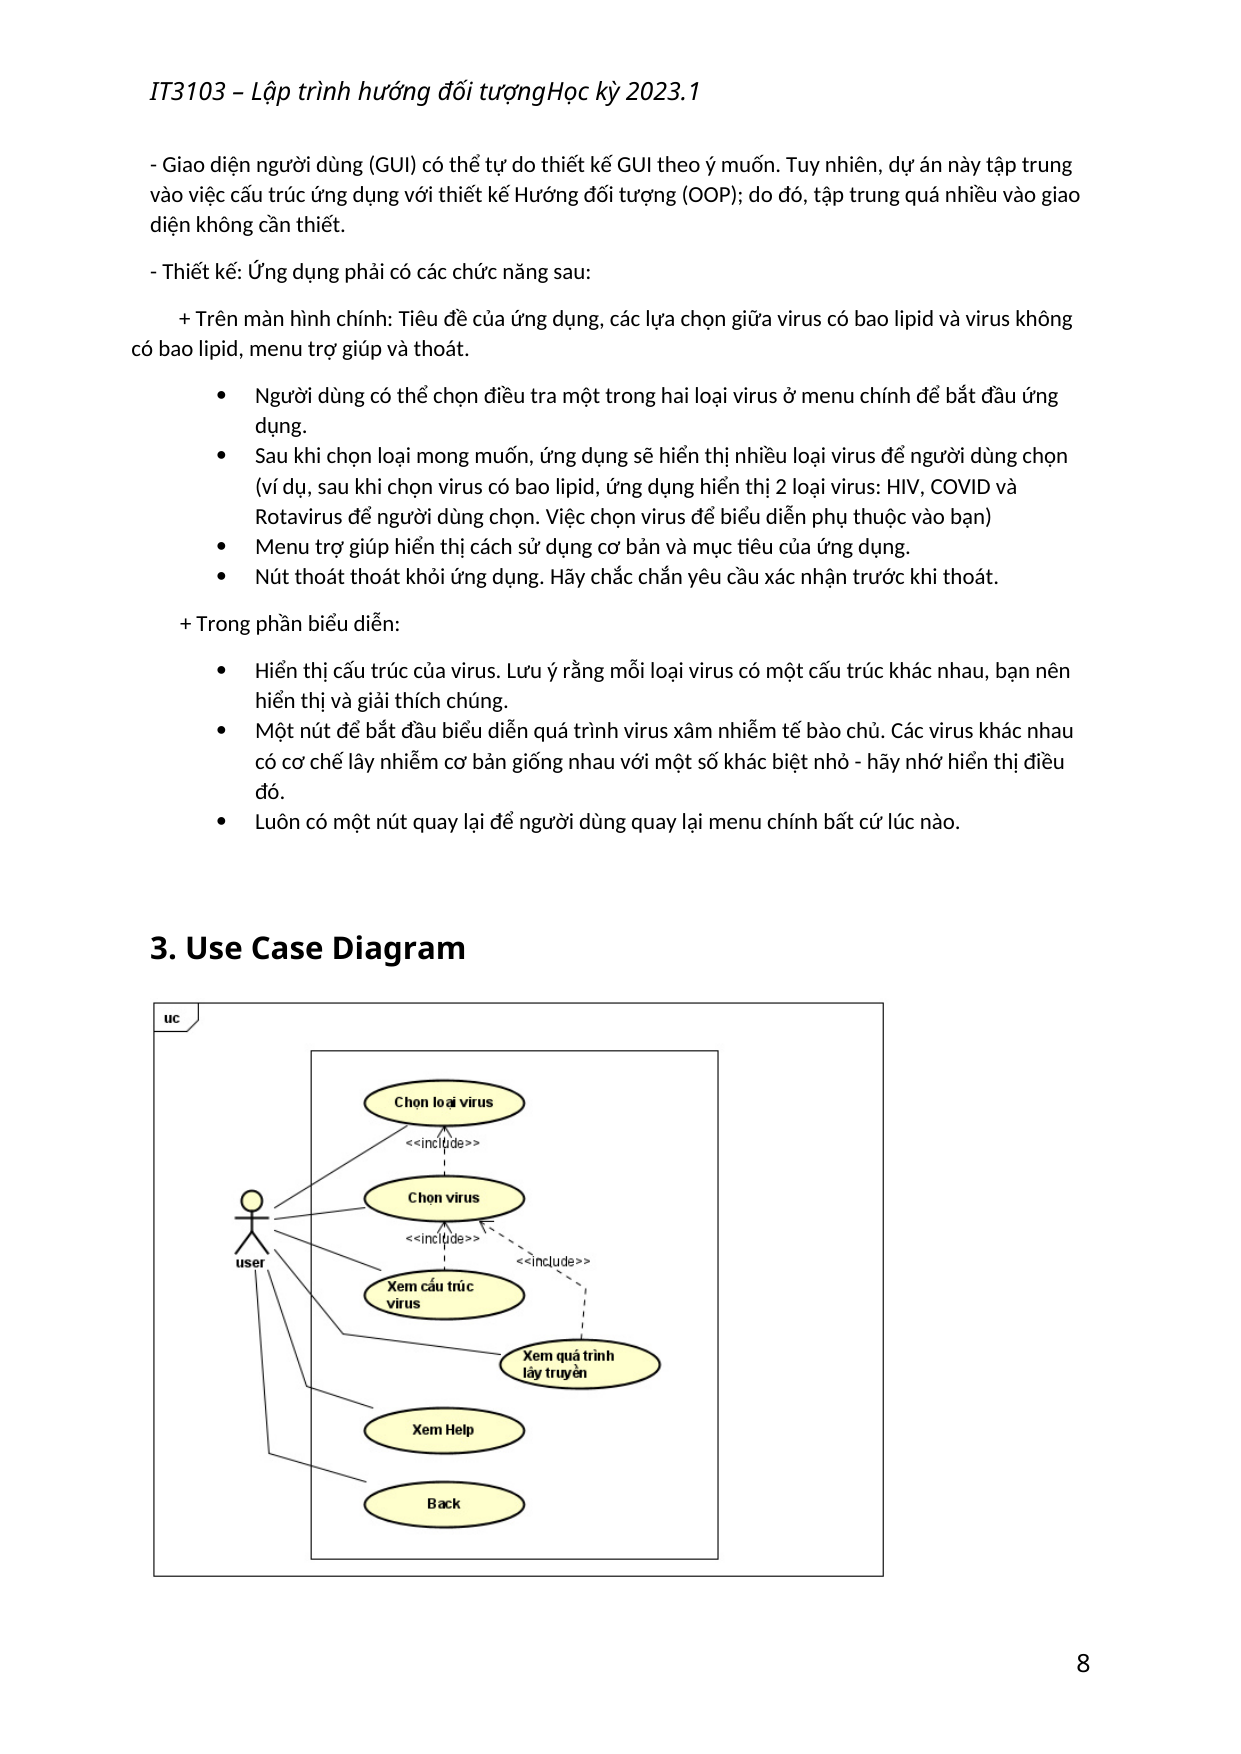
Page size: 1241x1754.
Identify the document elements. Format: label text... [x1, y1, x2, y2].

list Sau khi chọn loại mong muốn, ứng dụng sẽ hiển thị nhiều loại virus để người dùng chọn (ví dụ, sau khi chọn virus có bao lipid, ứng dụng hiển thị 2 loại virus: HIV, COVID và Rotavirus để người dùng chọn. Việc chọn virus để biểu diễn phụ thuộc vào bạn) [217, 442, 1090, 530]
text - Thiết kế: Ứng dụng phải có các chức năng sau: [150, 257, 1090, 285]
list Nút thoát thoát khỏi ứng dụng. Hãy chắc chắn yêu cầu xác nhận trước khi thoát. [217, 562, 1090, 591]
list Hiển thị cấu trúc của virus. Lưu ý rằng mỗi loại virus có một cấu trúc khác nhau, bạn nên hiển thị và giải thích chúng. [217, 656, 1090, 714]
list Người dùng có thể chọn điều tra một trong hai loại virus ở menu chính để bắt đầu ứng dụng. [217, 381, 1090, 439]
picture [150, 998, 901, 1578]
list Menu trợ giúp hiển thị cách sử dụng cơ bản và mục tiêu của ứng dụng. [217, 532, 1090, 560]
list Luôn có một nút quay lại để người dùng quay lại menu chính bất cứ lúc nào. [217, 807, 1090, 835]
text + Trên màn hình chính: Tiêu đề của ứng dụng, các lựa chọn giữa virus có bao lipid và virus không có bao lipid, menu trợ giúp và thoát. [131, 304, 1090, 362]
text + Trong phần biểu diễn: [180, 609, 1090, 637]
text - Giao diện người dùng (GUI) có thể tự do thiết kế GUI theo ý muốn. Tuy nhiên, dự án này tập trung vào việc cấu trúc ứng dụng với thiết kế Hướng đối tượng (OOP); do đó, tập trung quá nhiều vào giao diện không cần thiết. [150, 150, 1090, 238]
list Một nút để bắt đầu biểu diễn quá trình virus xâm nhiễm tế bào chủ. Các virus khác nhau có cơ chế lây nhiễm cơ bản giống nhau với một số khác biệt nhỏ - hãy nhớ hiển thị điều đó. [217, 717, 1090, 805]
text 3. Use Case Diagram [150, 926, 1090, 969]
